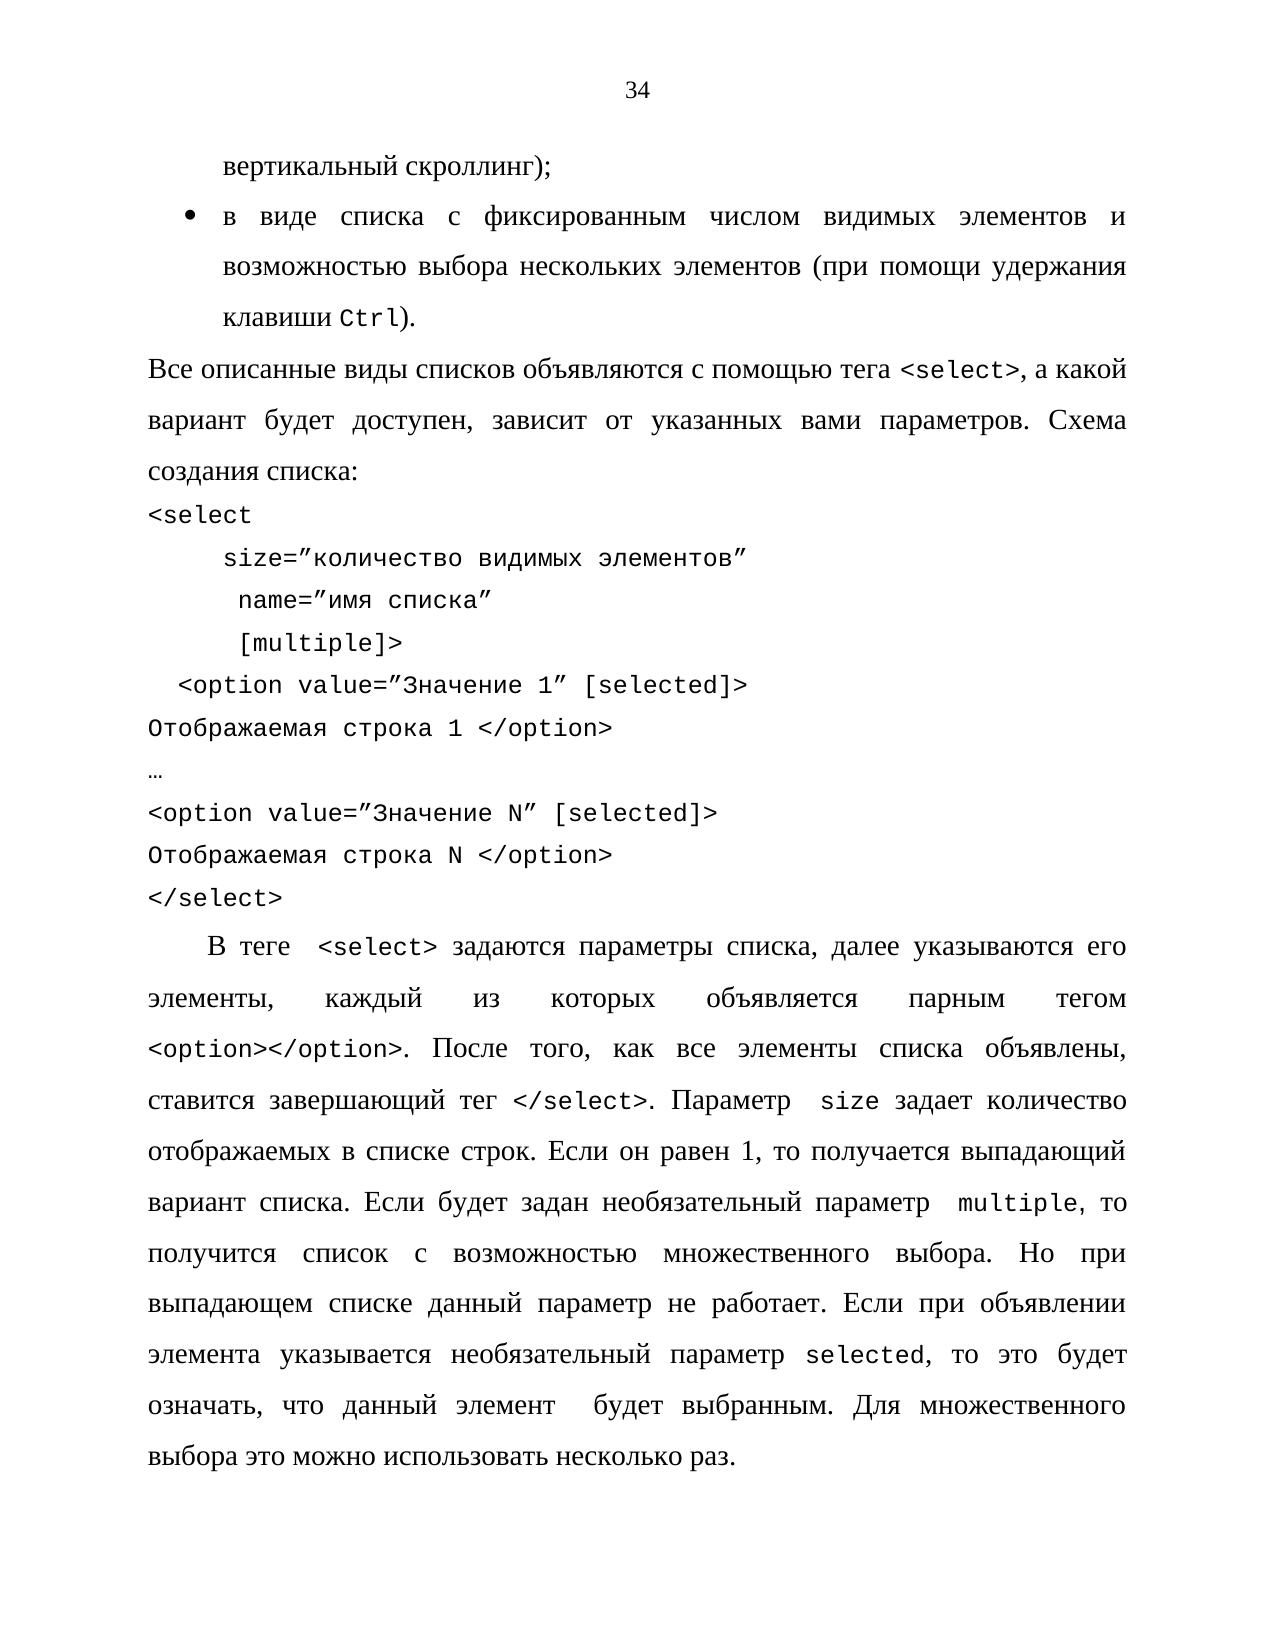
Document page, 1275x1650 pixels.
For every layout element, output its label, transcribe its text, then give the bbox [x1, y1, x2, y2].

text </select> [148, 886, 1127, 914]
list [185, 148, 1127, 181]
text size=”количество видимых элементов” [148, 546, 1127, 574]
text Все описанные виды списков объявляются с помощью тега <select>, а какой вариант будет доступен, зависит от указанных вами параметров. Схема создания списка: [148, 351, 1127, 486]
text <option value=”Значение N” [selected]> [148, 801, 1127, 829]
text name=”имя списка” [148, 588, 1127, 616]
text В теге <select> задаются параметры списка, далее указываются его элементы, каждый из которых объявляется парным тегом <option></option>. После того, как все элементы списка объявлены, ставится завершающий тег </select>. Параметр size задает количество отображаемых в списке строк. Если он равен 1, то получается выпадающий вариант списка. Если будет задан необязательный параметр multiple, то получится список с возможностью множественного выбора. Но при выпадающем списке данный параметр не работает. Если при объявлении элемента указывается необязательный параметр selected, то это будет означать, что данный элемент будет выбранным. Для множественного выбора это можно использовать несколько раз. [148, 928, 1127, 1471]
text Отображаемая строка N </option> [148, 843, 1127, 871]
text <option value=”Значение 1” [selected]> [148, 673, 1127, 701]
text Отображаемая строка 1 </option> [148, 716, 1127, 744]
list в виде списка с фиксированным числом видимых элементов и возможностью выбора нескольких элементов (при помощи удержания клавиши Ctrl). [185, 198, 1127, 333]
text [multiple]> [148, 631, 1127, 659]
text … [148, 758, 1127, 786]
text <select [148, 503, 1127, 531]
